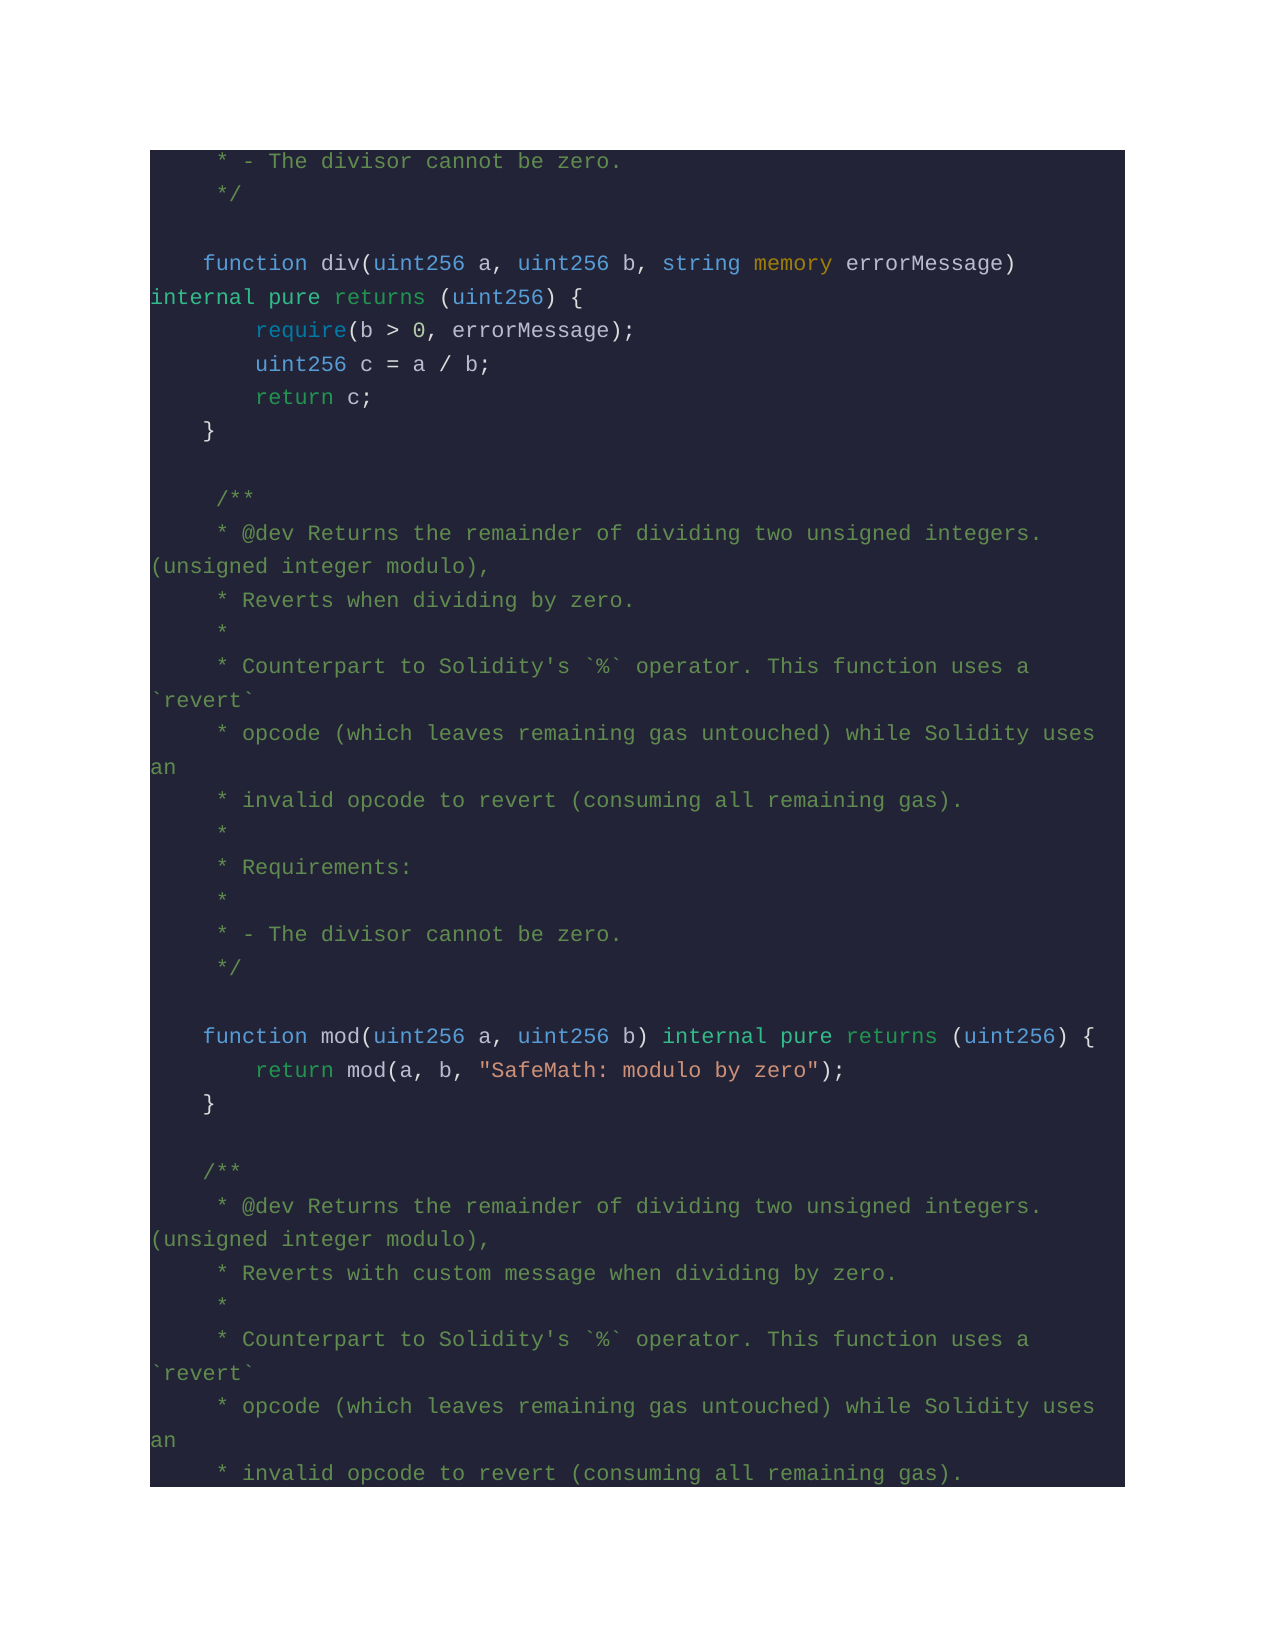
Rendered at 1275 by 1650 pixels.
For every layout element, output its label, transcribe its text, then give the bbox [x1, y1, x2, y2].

text function div(uint256 a, uint256 b, string memory errorMessage) internal pure returns (uint256) { [150, 252, 1125, 311]
text * - The divisor cannot be zero. [150, 923, 1125, 948]
text * @dev Returns the remainder of dividing two unsigned integers. (unsigned integer modulo), [150, 522, 1125, 580]
text /** [150, 488, 1125, 513]
text * opcode (which leaves remaining gas untouched) while Solidity uses an [150, 723, 1125, 781]
text * [150, 1295, 1125, 1320]
text /** [150, 1161, 1125, 1186]
text * @dev Returns the remainder of dividing two unsigned integers. (unsigned integer modulo), [150, 1195, 1125, 1253]
text * [150, 890, 1125, 914]
text * invalid opcode to revert (consuming all remaining gas). [150, 789, 1125, 814]
text */ [150, 183, 1125, 208]
text * invalid opcode to revert (consuming all remaining gas). [150, 1462, 1125, 1487]
text function mod(uint256 a, uint256 b) internal pure returns (uint256) { [150, 1026, 1125, 1050]
text * - The divisor cannot be zero. [150, 150, 1125, 175]
text return mod(a, b, "SafeMath: modulo by zero"); [150, 1059, 1125, 1084]
text * Counterpart to Solidity's `%` operator. This function uses a `revert` [150, 656, 1125, 714]
text * Reverts with custom message when dividing by zero. [150, 1262, 1125, 1287]
text */ [150, 957, 1125, 981]
text * [150, 823, 1125, 848]
text * Requirements: [150, 856, 1125, 881]
text require(b > 0, errorMessage); [150, 319, 1125, 344]
text * [150, 622, 1125, 647]
text * Counterpart to Solidity's `%` operator. This function uses a `revert` [150, 1329, 1125, 1387]
text * opcode (which leaves remaining gas untouched) while Solidity uses an [150, 1396, 1125, 1454]
text uint256 c = a / b; [150, 353, 1125, 377]
text return c; [150, 386, 1125, 411]
text * Reverts when dividing by zero. [150, 589, 1125, 614]
text } [150, 419, 1125, 444]
text } [150, 1092, 1125, 1117]
